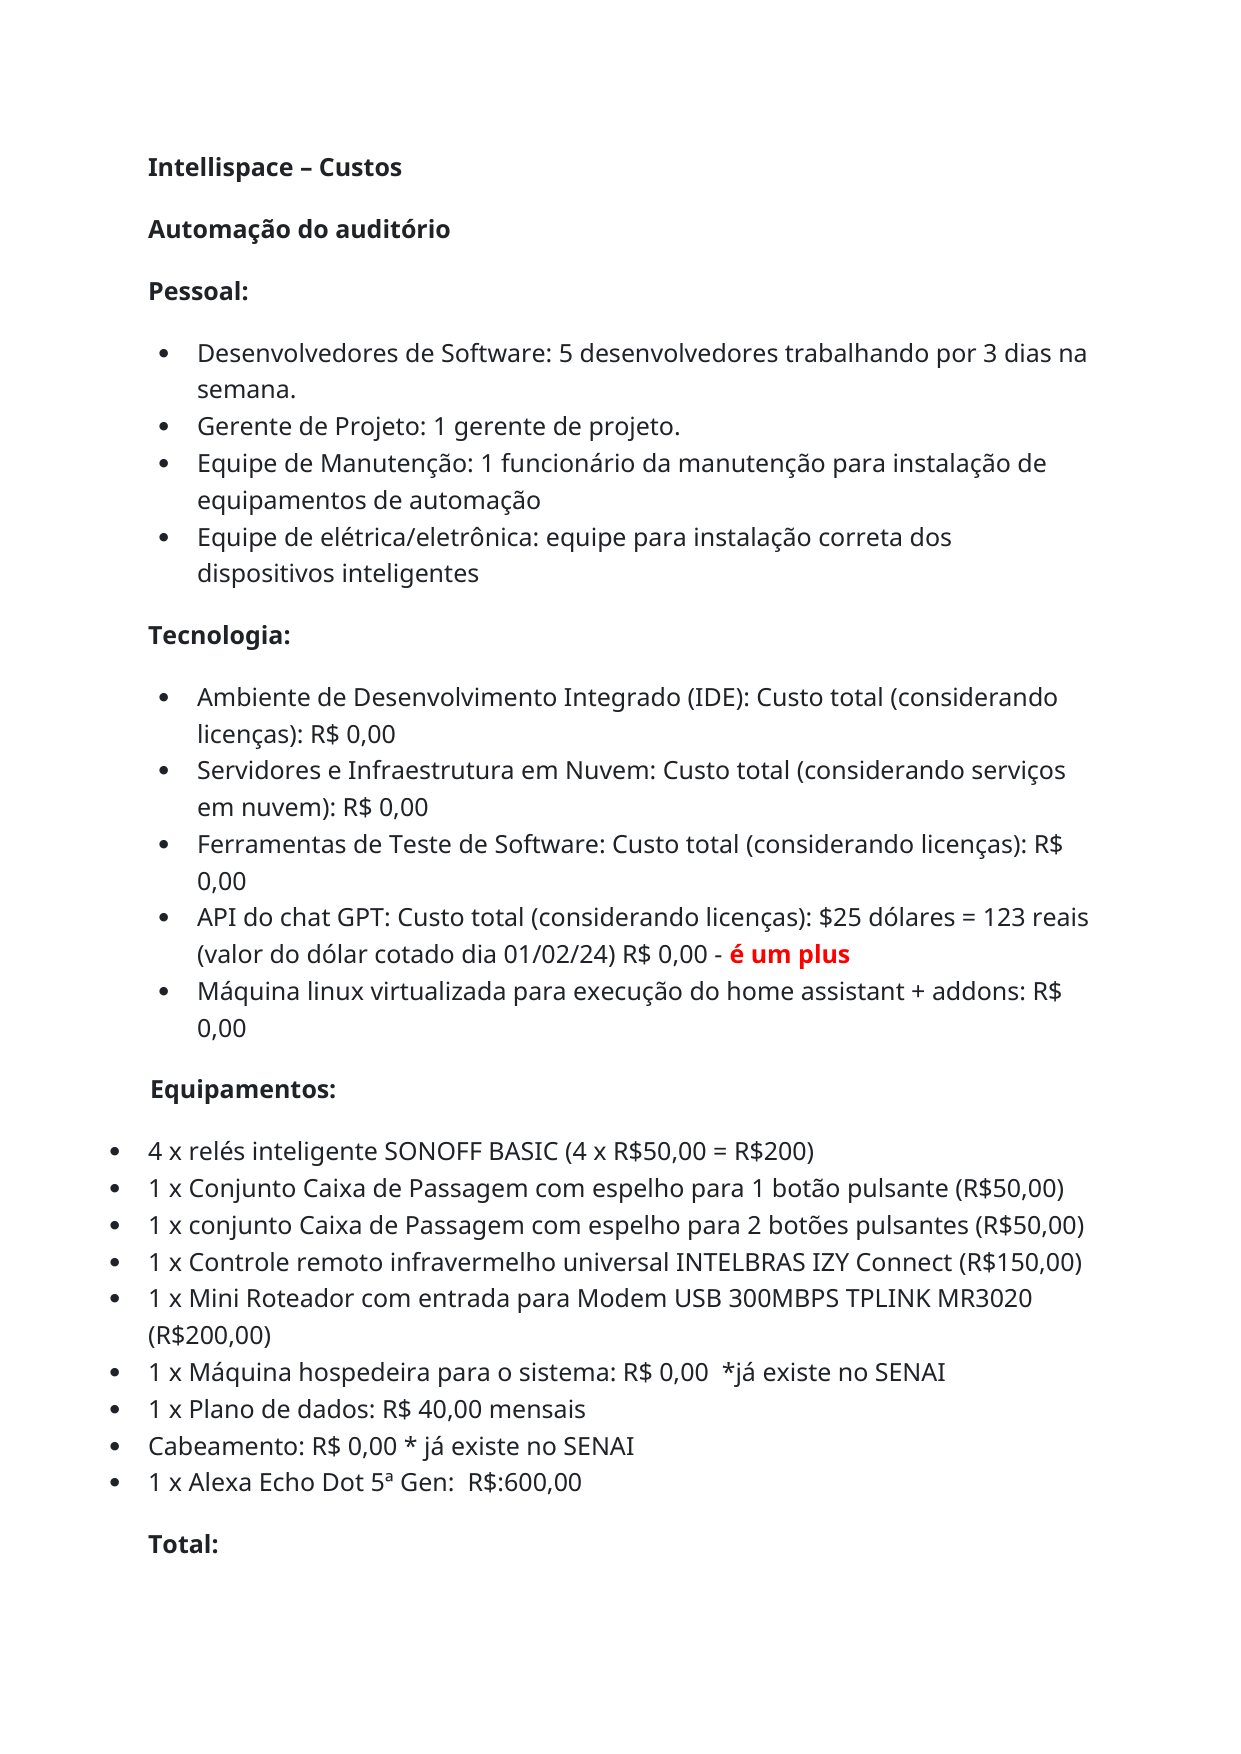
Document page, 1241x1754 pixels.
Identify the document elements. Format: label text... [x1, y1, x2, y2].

list Máquina linux virtualizada para execução do home assistant + addons: R$ 0,00 [159, 974, 1092, 1044]
text Pessoal: [148, 273, 1092, 308]
list Ferramentas de Teste de Software: Custo total (considerando licenças): R$ 0,00 [159, 827, 1092, 897]
text Automação do auditório [148, 212, 1092, 246]
list 1 x conjunto Caixa de Passagem com espelho para 2 botões pulsantes (R$50,00) [110, 1207, 1092, 1242]
list Equipe de elétrica/eletrônica: equipe para instalação correta dos dispositivos inteligentes [159, 519, 1092, 590]
list API do chat GPT: Custo total (considerando licenças): $25 dólares = 123 reais (valor do dólar cotado dia 01/02/24) R$ 0,00 - é um plus [159, 900, 1092, 971]
list 1 x Controle remoto infravermelho universal INTELBRAS IZY Connect (R$150,00) [110, 1244, 1092, 1278]
text Total: [148, 1527, 1092, 1561]
list 1 x Plano de dados: R$ 40,00 mensais [110, 1391, 1092, 1425]
list 4 x relés inteligente SONOFF BASIC (4 x R$50,00 = R$200) [110, 1134, 1092, 1168]
list 1 x Alexa Echo Dot 5ª Gen: R$:600,00 [110, 1465, 1092, 1499]
list 1 x Conjunto Caixa de Passagem com espelho para 1 botão pulsante (R$50,00) [110, 1171, 1092, 1205]
text Intellispace – Custos [148, 150, 1092, 184]
list Equipe de Manutenção: 1 funcionário da manutenção para instalação de equipamentos de automação [159, 446, 1092, 516]
list Servidores e Infraestrutura em Nuvem: Custo total (considerando serviços em nuvem): R$ 0,00 [159, 753, 1092, 824]
list Desenvolvedores de Software: 5 desenvolvedores trabalhando por 3 dias na semana. [159, 335, 1092, 406]
list 1 x Máquina hospedeira para o sistema: R$ 0,00 *já existe no SENAI [110, 1354, 1092, 1389]
list 1 x Mini Roteador com entrada para Modem USB 300MBPS TPLINK MR3020 (R$200,00) [110, 1281, 1092, 1352]
list Cabeamento: R$ 0,00 * já existe no SENAI [110, 1428, 1092, 1462]
list Ambiente de Desenvolvimento Integrado (IDE): Custo total (considerando licenças): R$ 0,00 [159, 679, 1092, 750]
text Tecnologia: [148, 618, 1092, 652]
text Equipamentos: [150, 1072, 1092, 1106]
list Gerente de Projeto: 1 gerente de projeto. [159, 409, 1092, 443]
